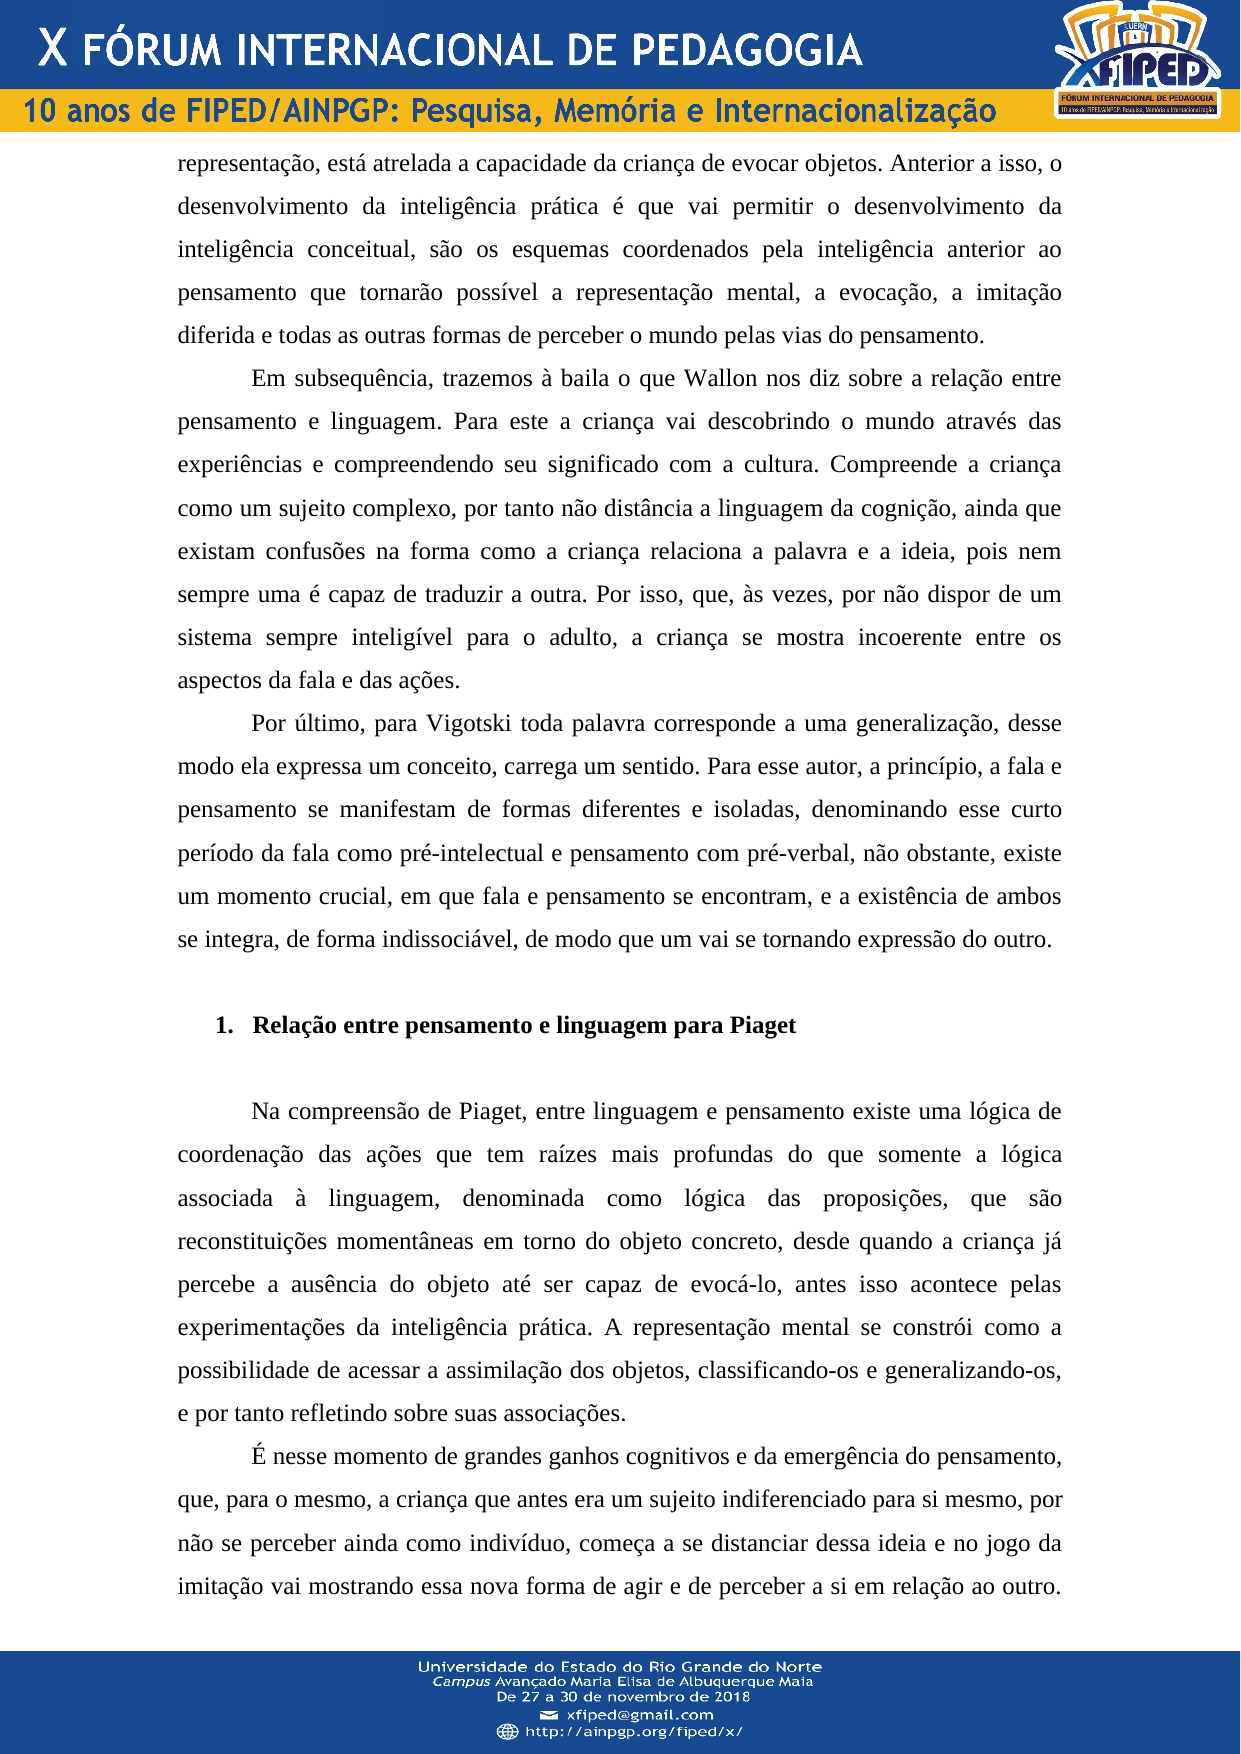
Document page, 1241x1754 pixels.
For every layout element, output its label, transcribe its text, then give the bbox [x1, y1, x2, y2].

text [177, 148, 1063, 349]
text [177, 1441, 1063, 1599]
picture [0, 0, 1241, 132]
text Na compreensão de Piaget, entre linguagem e pensamento existe uma lógica de coordenação das ações que tem raízes mais profundas do que somente a lógica associada à linguagem, denominada como lógica das proposições, que são reconstituições momentâneas em torno do objeto concreto, desde quando a criança já percebe a ausência do objeto até ser capaz de evocá-lo, antes isso acontece pelas experimentações da inteligência prática. A representação mental se constrói como a possibilidade de acessar a assimilação dos objetos, classificando-os e generalizando-os, e por tanto refletindo sobre suas associações. [177, 1096, 1063, 1427]
text Em subsequência, trazemos à baila o que Wallon nos diz sobre a relação entre pensamento e linguagem. Para este a criança vai descobrindo o mundo através das experiências e compreendendo seu significado com a cultura. Compreende a criança como um sujeito complexo, por tanto não distância a linguagem da cognição, ainda que existam confusões na forma como a criança relaciona a palavra e a ideia, pois nem sempre uma é capaz de traduzir a outra. Por isso, que, às vezes, por não dispor de um sistema sempre inteligível para o adulto, a criança se mostra incoerente entre os aspectos da fala e das ações. [177, 363, 1063, 694]
list Relação entre pensamento e linguagem para Piaget [215, 1010, 1063, 1039]
picture [0, 1651, 1241, 1754]
text Por último, para Vigotski toda palavra corresponde a uma generalização, desse modo ela expressa um conceito, carrega um sentido. Para esse autor, a princípio, a fala e pensamento se manifestam de formas diferentes e isoladas, denominando esse curto período da fala como pré-intelectual e pensamento com pré-verbal, não obstante, existe um momento crucial, em que fala e pensamento se encontram, e a existência de ambos se integra, de forma indissociável, de modo que um vai se tornando expressão do outro. [177, 708, 1063, 953]
